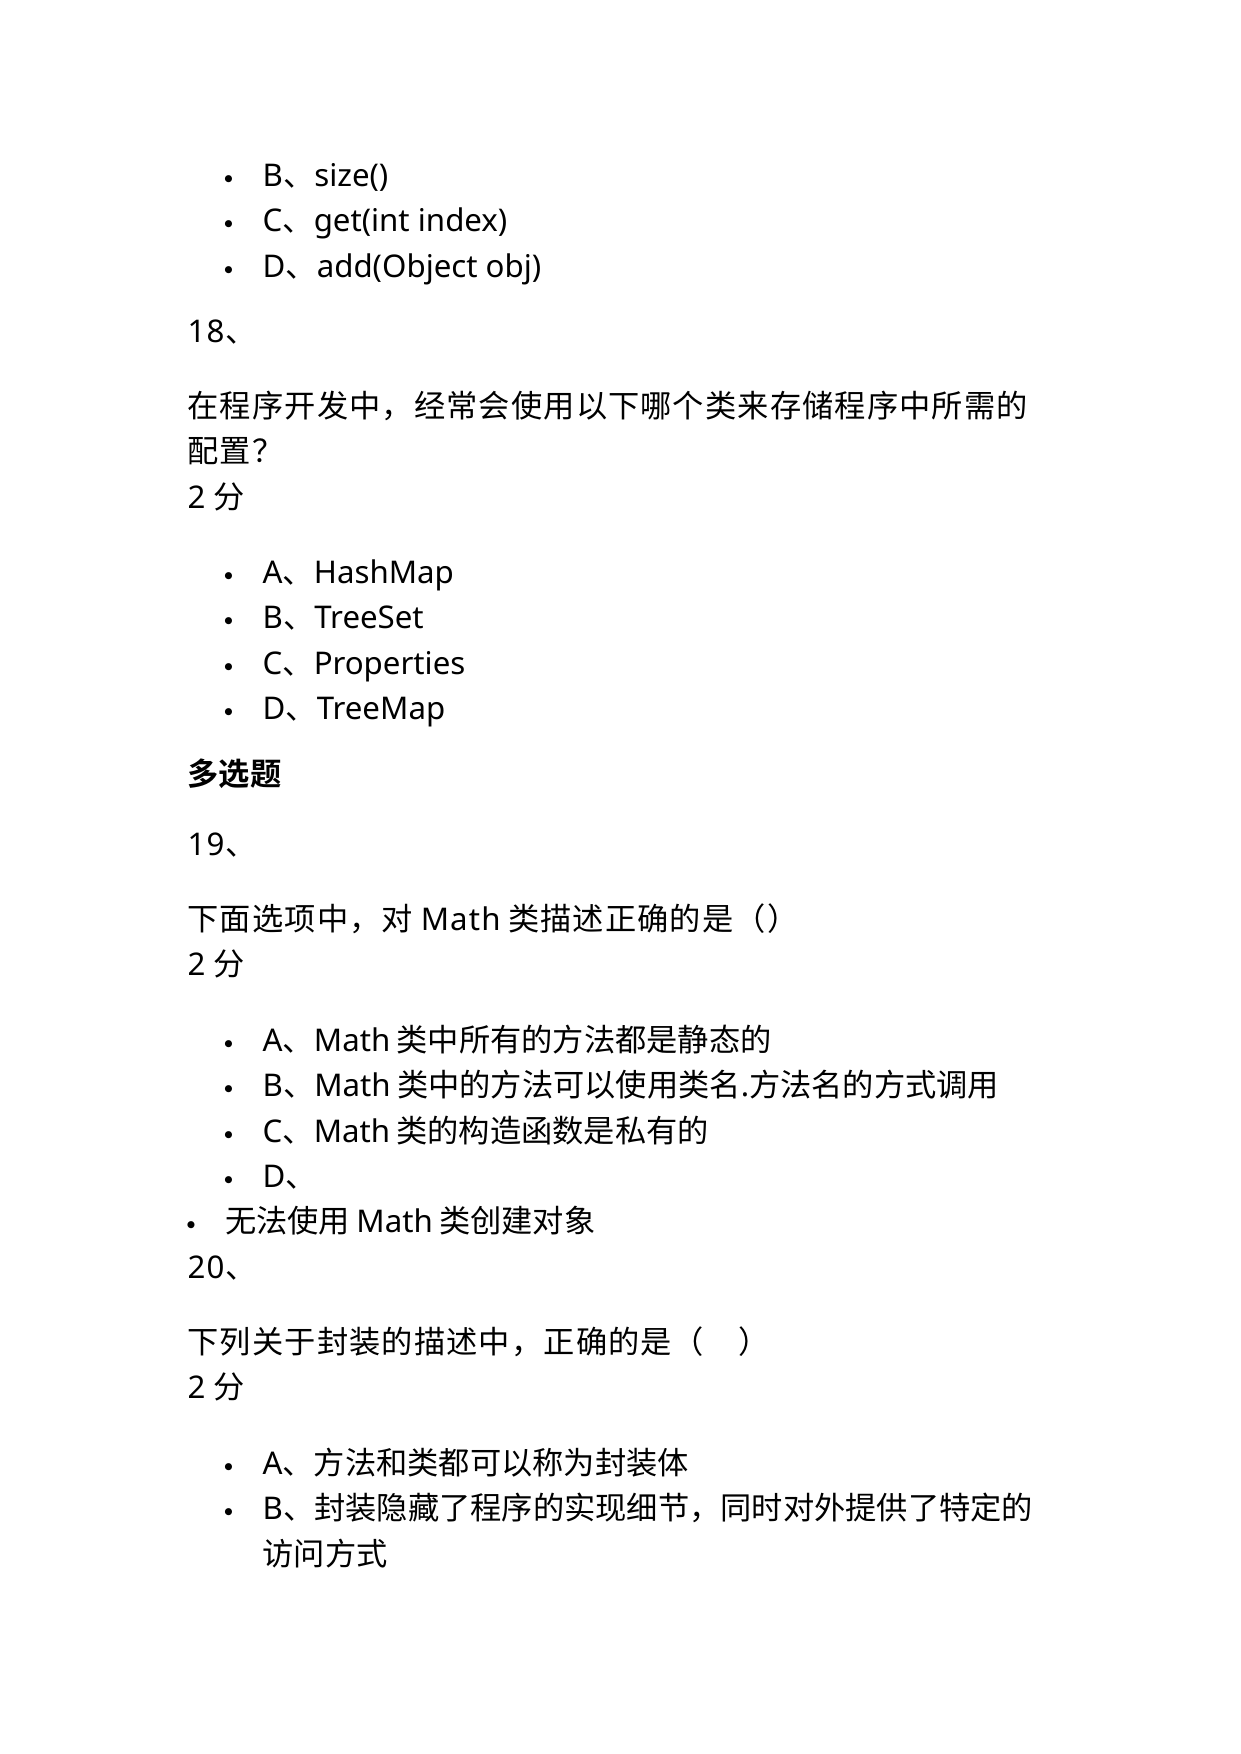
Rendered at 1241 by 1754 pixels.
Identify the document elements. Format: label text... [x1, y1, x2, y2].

subtitle 多选题 [187, 749, 1053, 794]
list C、get(int index) [225, 195, 1053, 241]
text 20、 [187, 1242, 1053, 1287]
list D、 [225, 1151, 1053, 1197]
list B、size() [225, 150, 1053, 195]
text 下面选项中，对Math类描述正确的是（） [187, 894, 1053, 939]
list D、add(Object obj) [225, 241, 1053, 286]
list A、HashMap [225, 547, 1053, 593]
text 18、 [187, 306, 1053, 352]
text 2分 [187, 939, 1053, 985]
list B、封装隐藏了程序的实现细节，同时对外提供了特定的访问方式 [225, 1483, 1053, 1574]
list 无法使用Math类创建对象 [187, 1197, 1053, 1242]
list A、方法和类都可以称为封装体 [225, 1438, 1053, 1483]
text 19、 [187, 819, 1053, 864]
list C、Properties [225, 638, 1053, 683]
text 2分 [187, 472, 1053, 517]
text 在程序开发中，经常会使用以下哪个类来存储程序中所需的配置？ [187, 381, 1053, 472]
list B、TreeSet [225, 593, 1053, 638]
list B、Math类中的方法可以使用类名.方法名的方式调用 [225, 1060, 1053, 1106]
text 2分 [187, 1362, 1053, 1408]
list A、Math类中所有的方法都是静态的 [225, 1015, 1053, 1060]
text 下列关于封装的描述中，正确的是（ ） [187, 1317, 1053, 1362]
list D、TreeMap [225, 683, 1053, 729]
list C、Math类的构造函数是私有的 [225, 1106, 1053, 1151]
